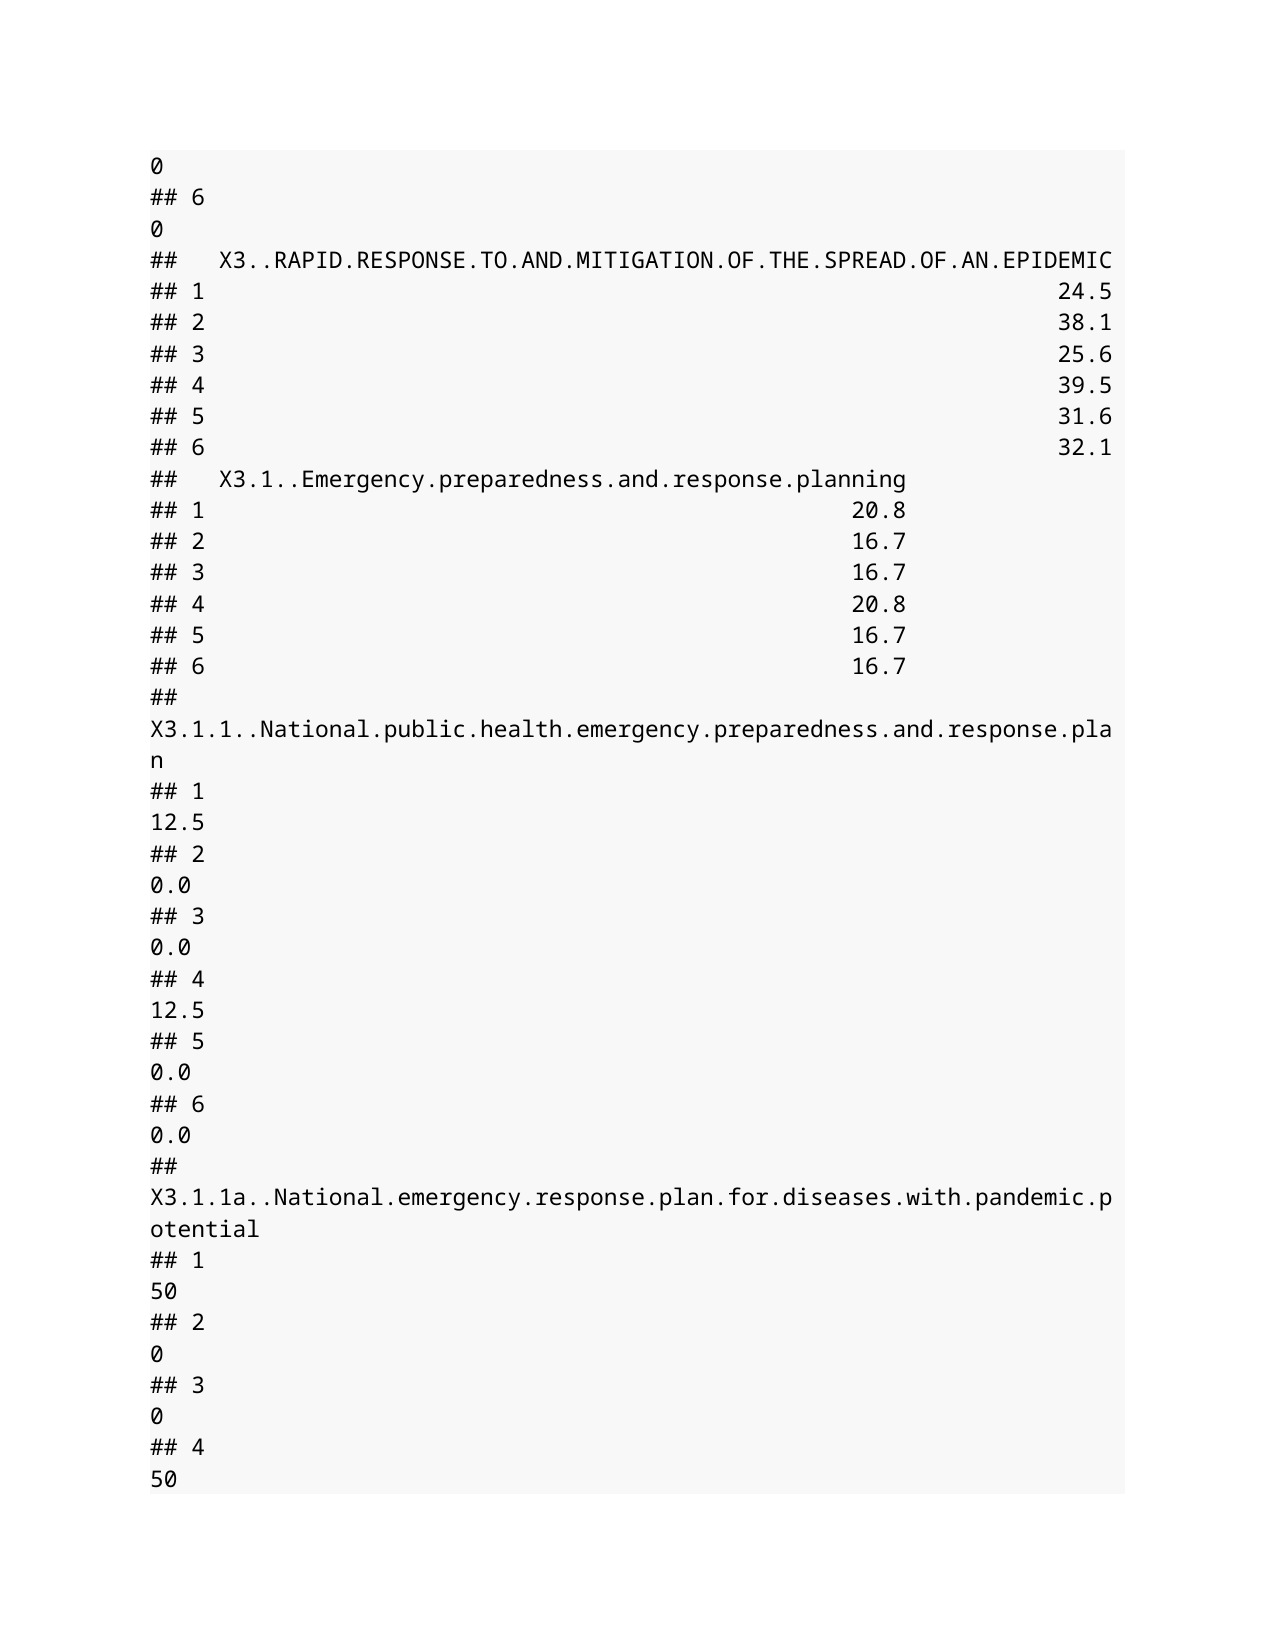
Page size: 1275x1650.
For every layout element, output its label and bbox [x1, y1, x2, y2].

text [150, 150, 1125, 1494]
